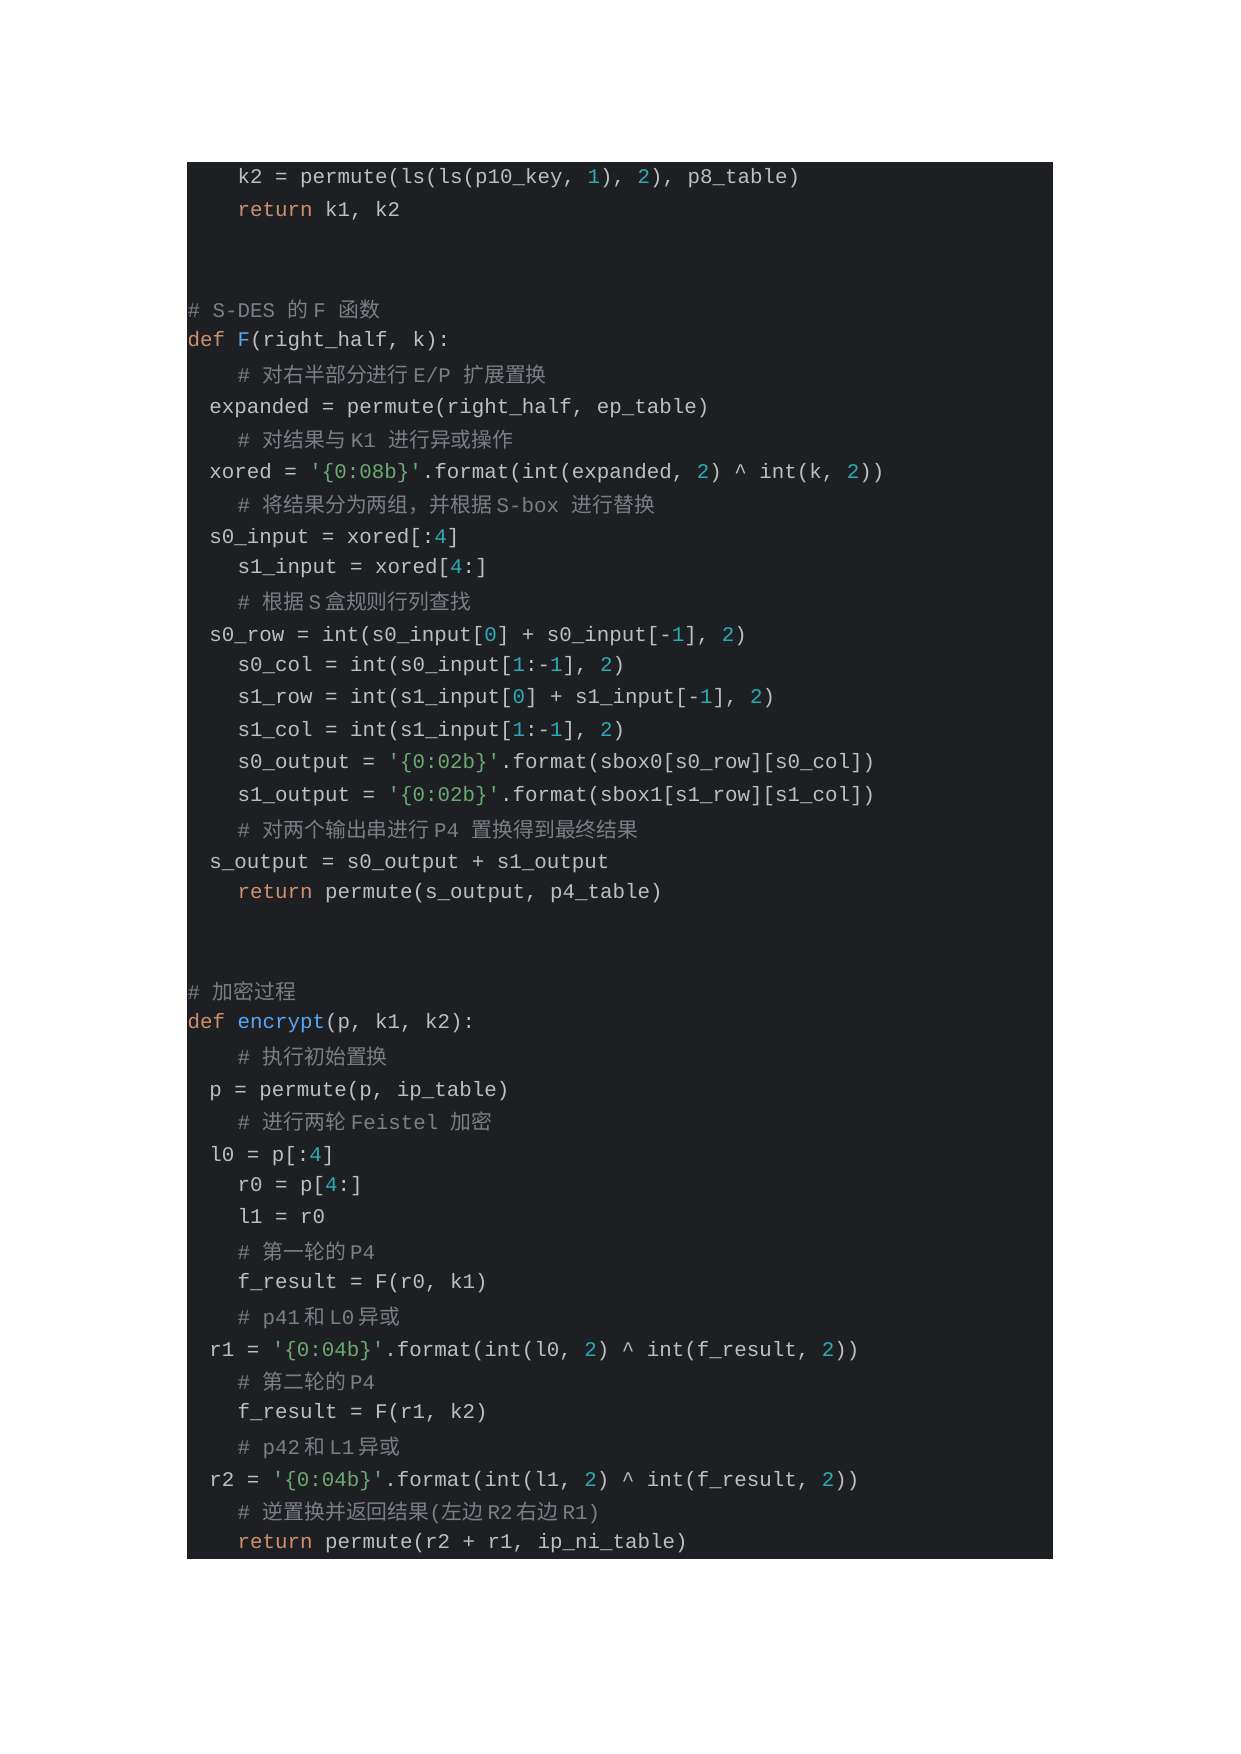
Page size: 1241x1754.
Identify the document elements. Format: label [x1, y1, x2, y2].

text [187, 162, 1053, 1559]
